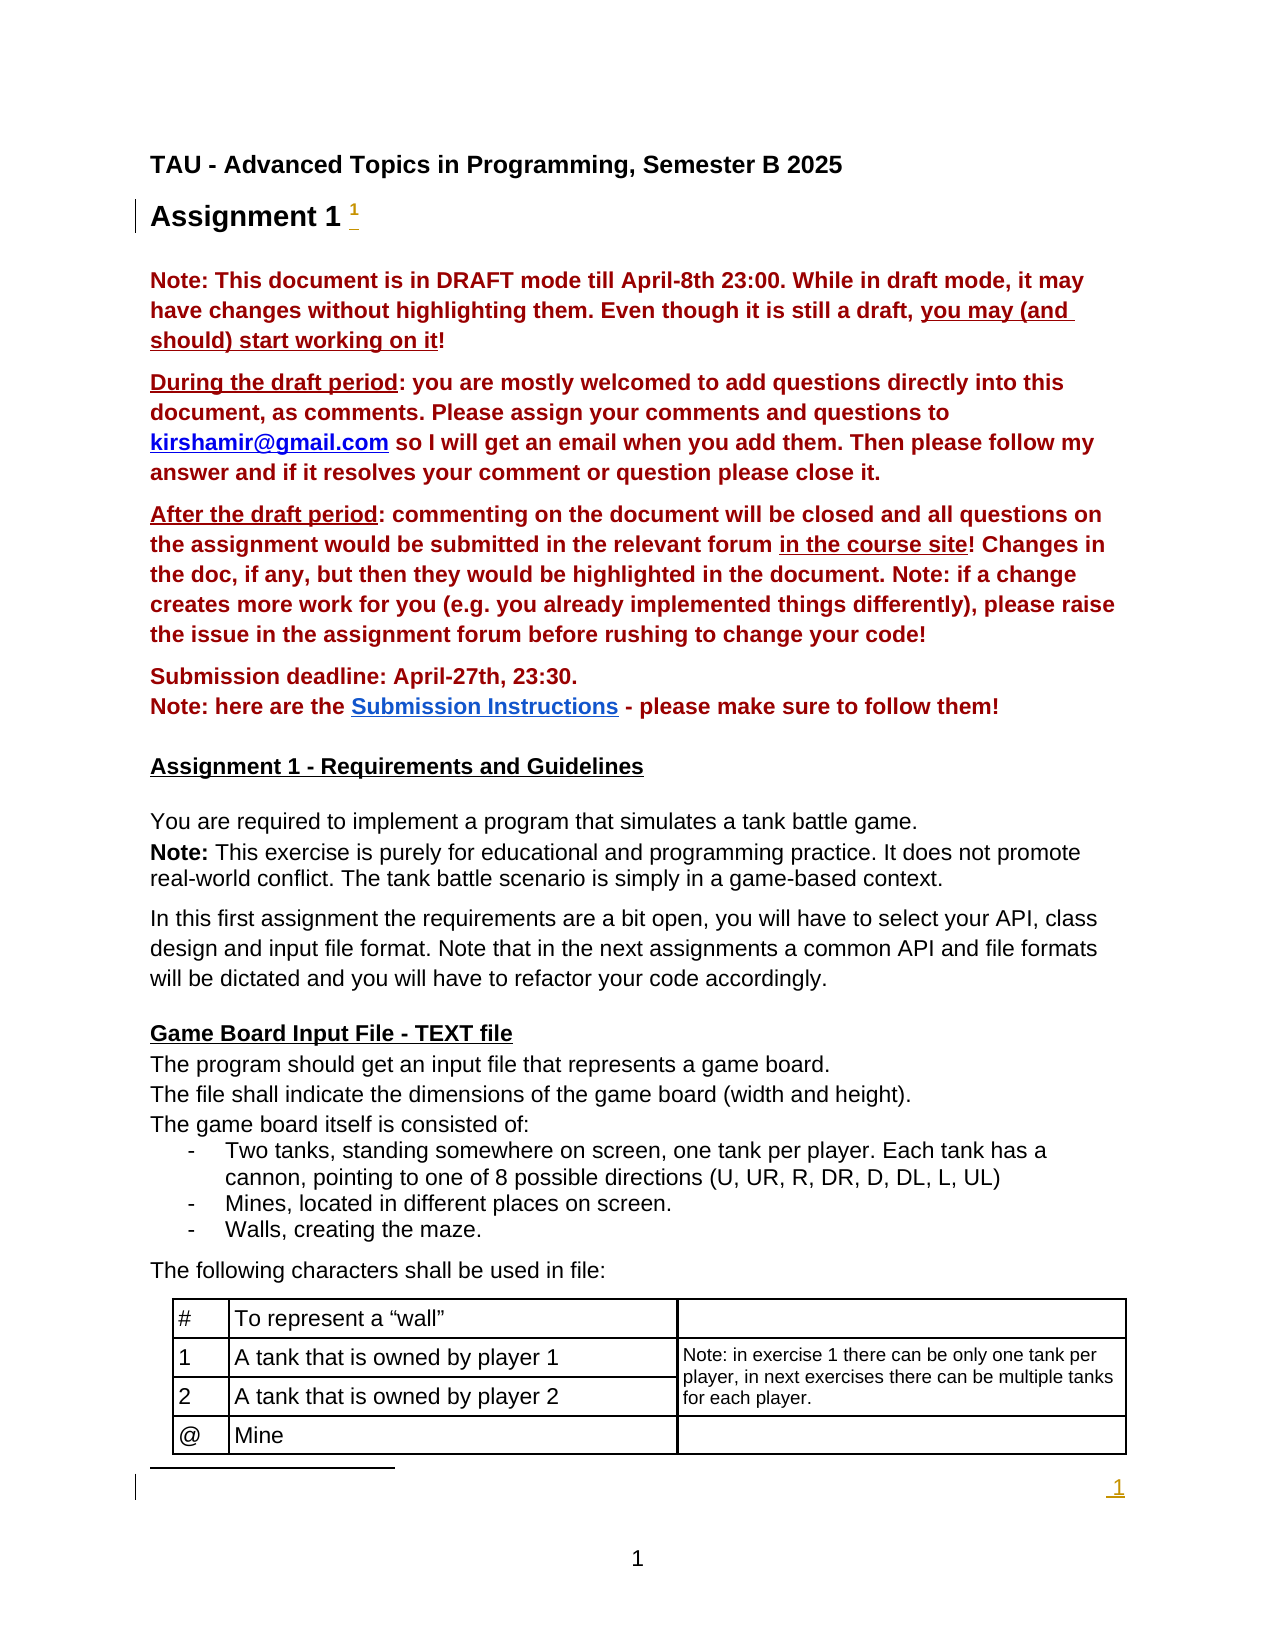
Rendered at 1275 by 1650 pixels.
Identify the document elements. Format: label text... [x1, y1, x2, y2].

text Note: This document is in DRAFT mode till April-8th 23:00. While in draft mode, it may have changes without highlighting them. Even though it is still a draft, you may (and should) start working on it! [150, 267, 1125, 354]
table_cell 1 [174, 1339, 228, 1376]
table_cell A tank that is owned by player 2 [230, 1378, 676, 1414]
text Note: This exercise is purely for educational and programming practice. It does not promote real-world conflict. The tank battle scenario is simply in a game-based context. [150, 838, 1125, 891]
text Assignment 1 - Requirements and Guidelines [150, 723, 1125, 780]
table_header To represent a “wall” [230, 1300, 676, 1337]
list Two tanks, standing somewhere on screen, one tank per player. Each tank has a cannon, pointing to one of 8 possible directions (U, UR, R, DR, D, DL, L, UL) [187, 1137, 1125, 1190]
list Walls, creating the maze. [187, 1216, 1125, 1243]
table_header [679, 1300, 1125, 1337]
text The program should get an input file that represents a game board. [150, 1051, 1125, 1077]
text Assignment 1 [150, 199, 1125, 263]
text In this first assignment the requirements are a bit open, you will have to select your API, class design and input file format. Note that in the next assignments a common API and file formats will be dictated and you will have to refactor your code accordingly. [150, 905, 1125, 992]
text The following characters shall be used in file: [150, 1257, 1125, 1283]
text The file shall indicate the dimensions of the game board (width and height). [150, 1081, 1125, 1107]
table_cell [679, 1417, 1125, 1453]
text Game Board Input File - TEXT file [150, 1020, 1125, 1047]
table_cell 2 [174, 1378, 228, 1414]
list Mines, located in different places on screen. [187, 1190, 1125, 1216]
table_cell Note: in exercise 1 there can be only one tank per player, in next exercises there can be multiple tanks for each player. [679, 1339, 1125, 1414]
table_cell A tank that is owned by player 1 [230, 1339, 676, 1376]
table_cell Mine [230, 1417, 676, 1453]
text During the draft period: you are mostly welcomed to add questions directly into this document, as comments. Please assign your comments and questions to kirshamir@gmail.com so I will get an email when you add them. Then please follow my answer and if it resolves your comment or question please close it. [150, 369, 1125, 486]
text Submission deadline: April-27th, 23:30. [150, 663, 1125, 689]
text TAU - Advanced Topics in Programming, Semester B 2025 [150, 150, 1125, 179]
text The game board itself is consisted of: [150, 1111, 1125, 1137]
text After the draft period: commenting on the document will be closed and all questions on the assignment would be submitted in the relevant forum in the course site! Changes in the doc, if any, but then they would be highlighted in the document. Note: if a change creates more work for you (e.g. you already implemented things differently), please raise the issue in the assignment forum before rushing to change your code! [150, 501, 1125, 648]
text You are required to implement a program that simulates a tank battle game. [150, 808, 1125, 835]
table_cell @ [174, 1417, 228, 1453]
text Note: here are the Submission Instructions - please make sure to follow them! [150, 693, 1125, 719]
table_header # [174, 1300, 228, 1337]
